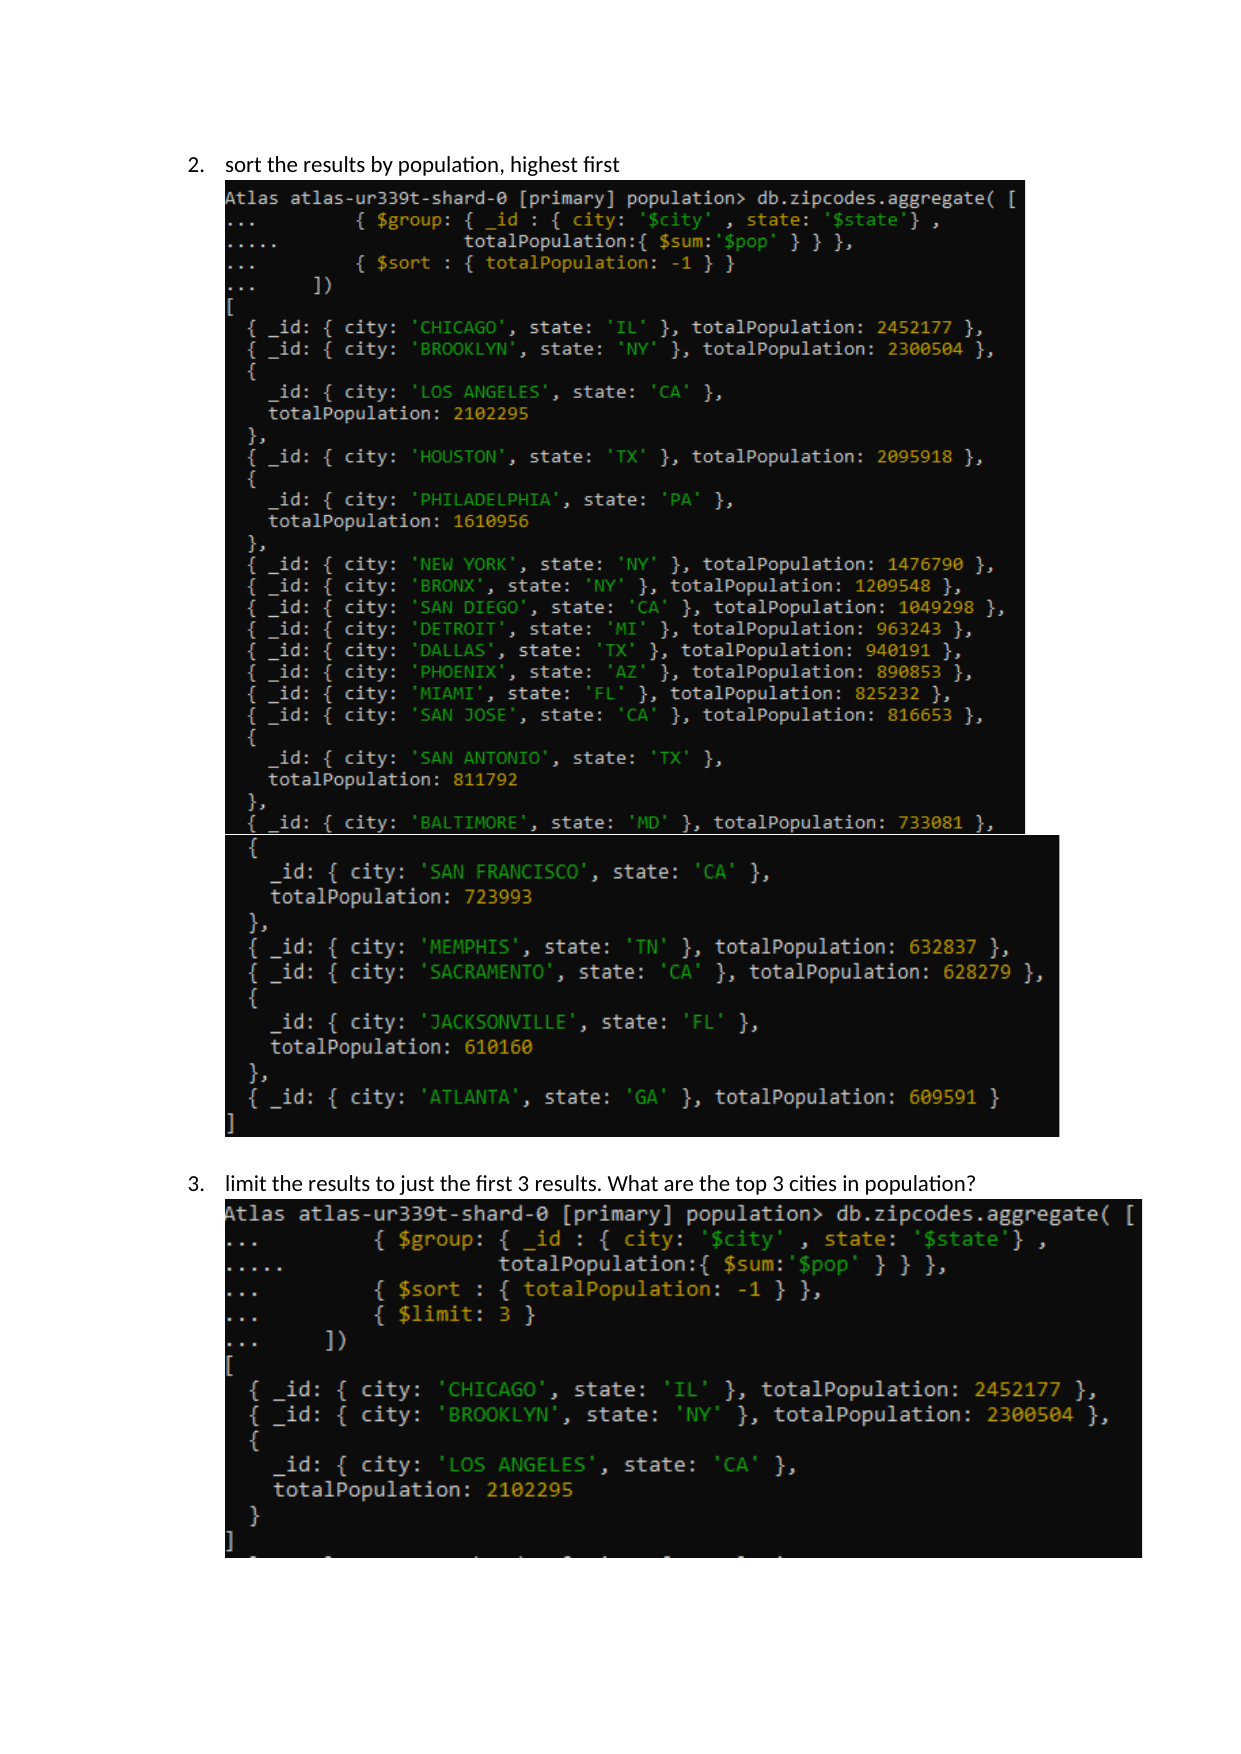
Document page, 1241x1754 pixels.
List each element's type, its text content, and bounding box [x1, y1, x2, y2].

list limit the results to just the first 3 results. What are the top 3 cities in population? [187, 1169, 1090, 1197]
picture [225, 180, 1025, 834]
picture [225, 1199, 1143, 1558]
list sort the results by population, highest first [187, 150, 1090, 178]
picture [225, 835, 1060, 1137]
